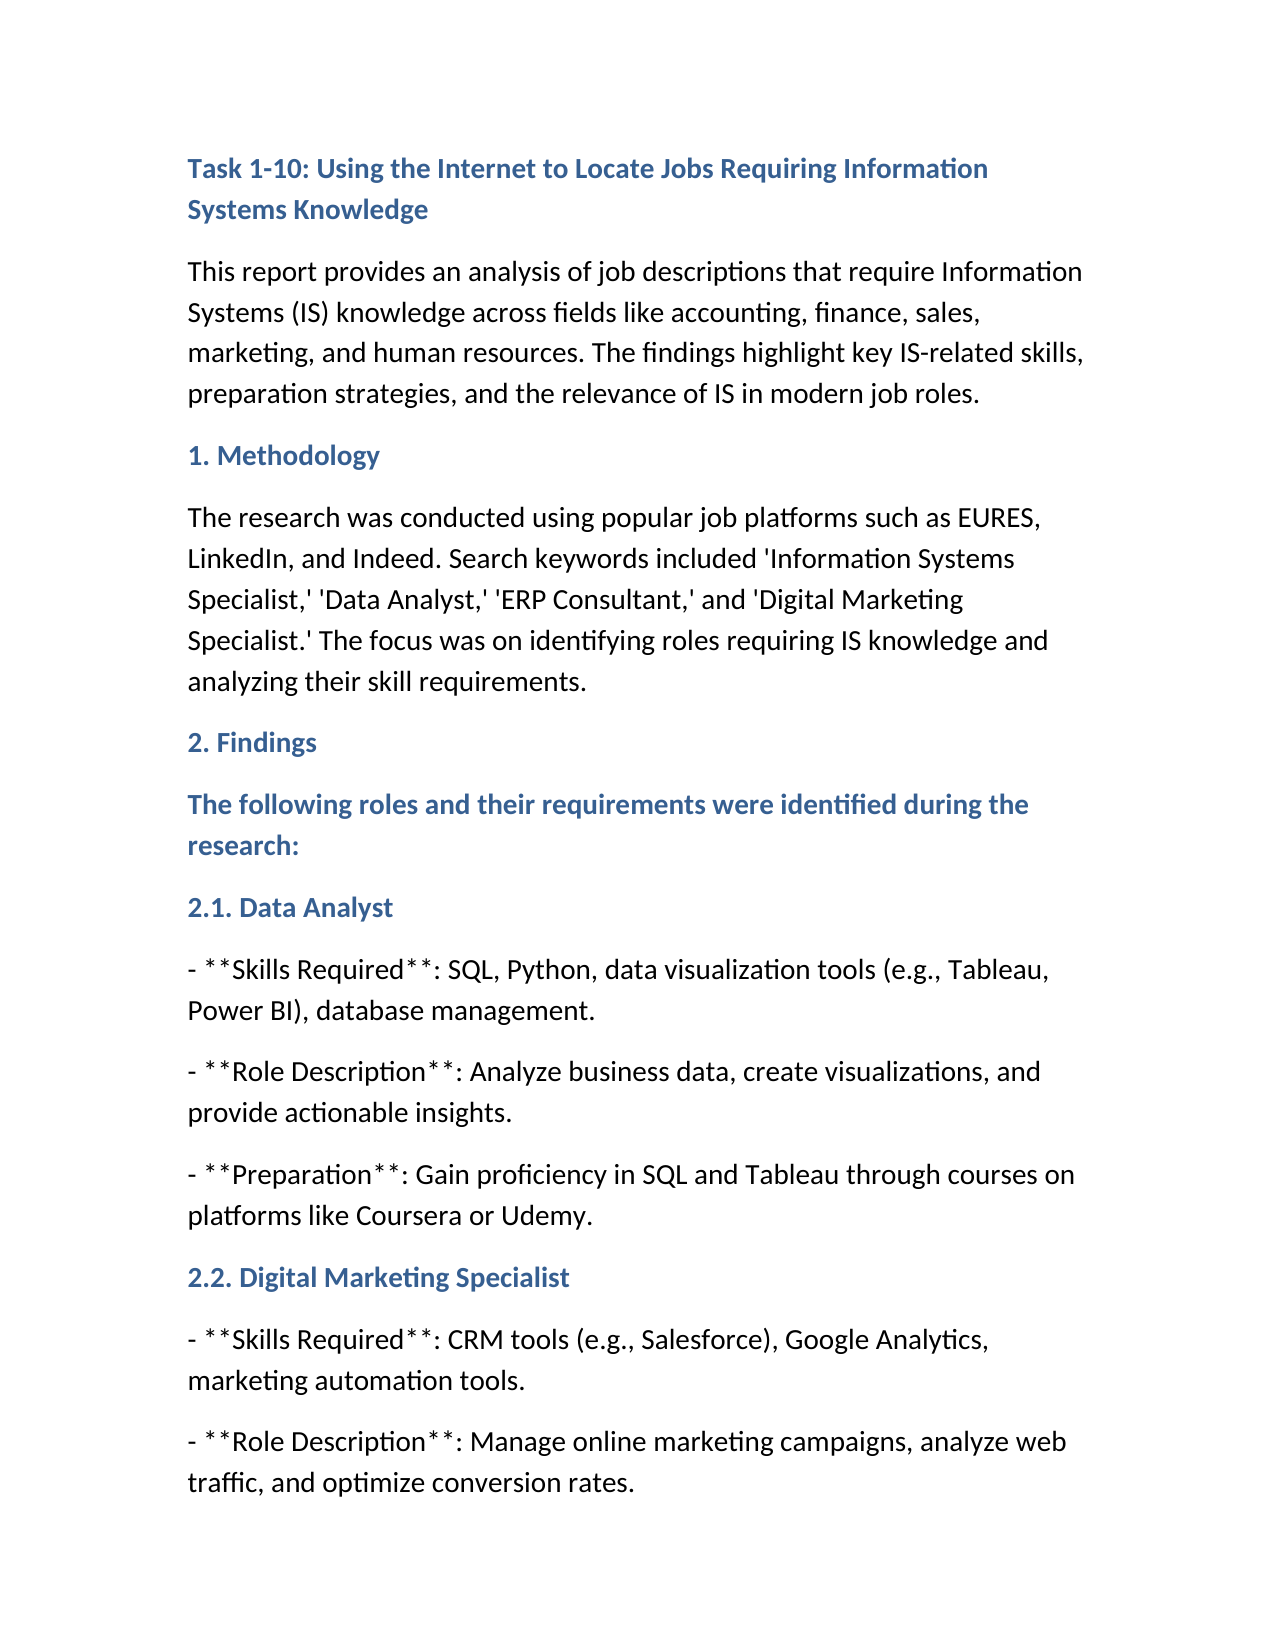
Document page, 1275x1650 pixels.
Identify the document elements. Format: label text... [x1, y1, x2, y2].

text This report provides an analysis of job descriptions that require Information Systems (IS) knowledge across fields like accounting, finance, sales, marketing, and human resources. The findings highlight key IS-related skills, preparation strategies, and the relevance of IS in modern job roles. [187, 253, 1087, 411]
text - **Role Description**: Analyze business data, create visualizations, and provide actionable insights. [187, 1053, 1087, 1130]
text The following roles and their requirements were identified during the research: [187, 786, 1087, 863]
text Task 1-10: Using the Internet to Locate Jobs Requiring Information Systems Knowledge [187, 150, 1087, 227]
text - **Skills Required**: CRM tools (e.g., Salesforce), Google Analytics, marketing automation tools. [187, 1321, 1087, 1397]
text 1. Methodology [187, 437, 1087, 473]
text The research was conducted using popular job platforms such as EURES, LinkedIn, and Indeed. Search keywords included 'Information Systems Specialist,' 'Data Analyst,' 'ERP Consultant,' and 'Digital Marketing Specialist.' The focus was on identifying roles requiring IS knowledge and analyzing their skill requirements. [187, 499, 1087, 698]
text 2. Findings [187, 724, 1087, 760]
text 2.2. Digital Marketing Specialist [187, 1259, 1087, 1294]
text - **Skills Required**: SQL, Python, data visualization tools (e.g., Tableau, Power BI), database management. [187, 951, 1087, 1027]
text 2.1. Data Analyst [187, 889, 1087, 925]
text - **Role Description**: Manage online marketing campaigns, analyze web traffic, and optimize conversion rates. [187, 1423, 1087, 1500]
text - **Preparation**: Gain proficiency in SQL and Tableau through courses on platforms like Coursera or Udemy. [187, 1156, 1087, 1233]
